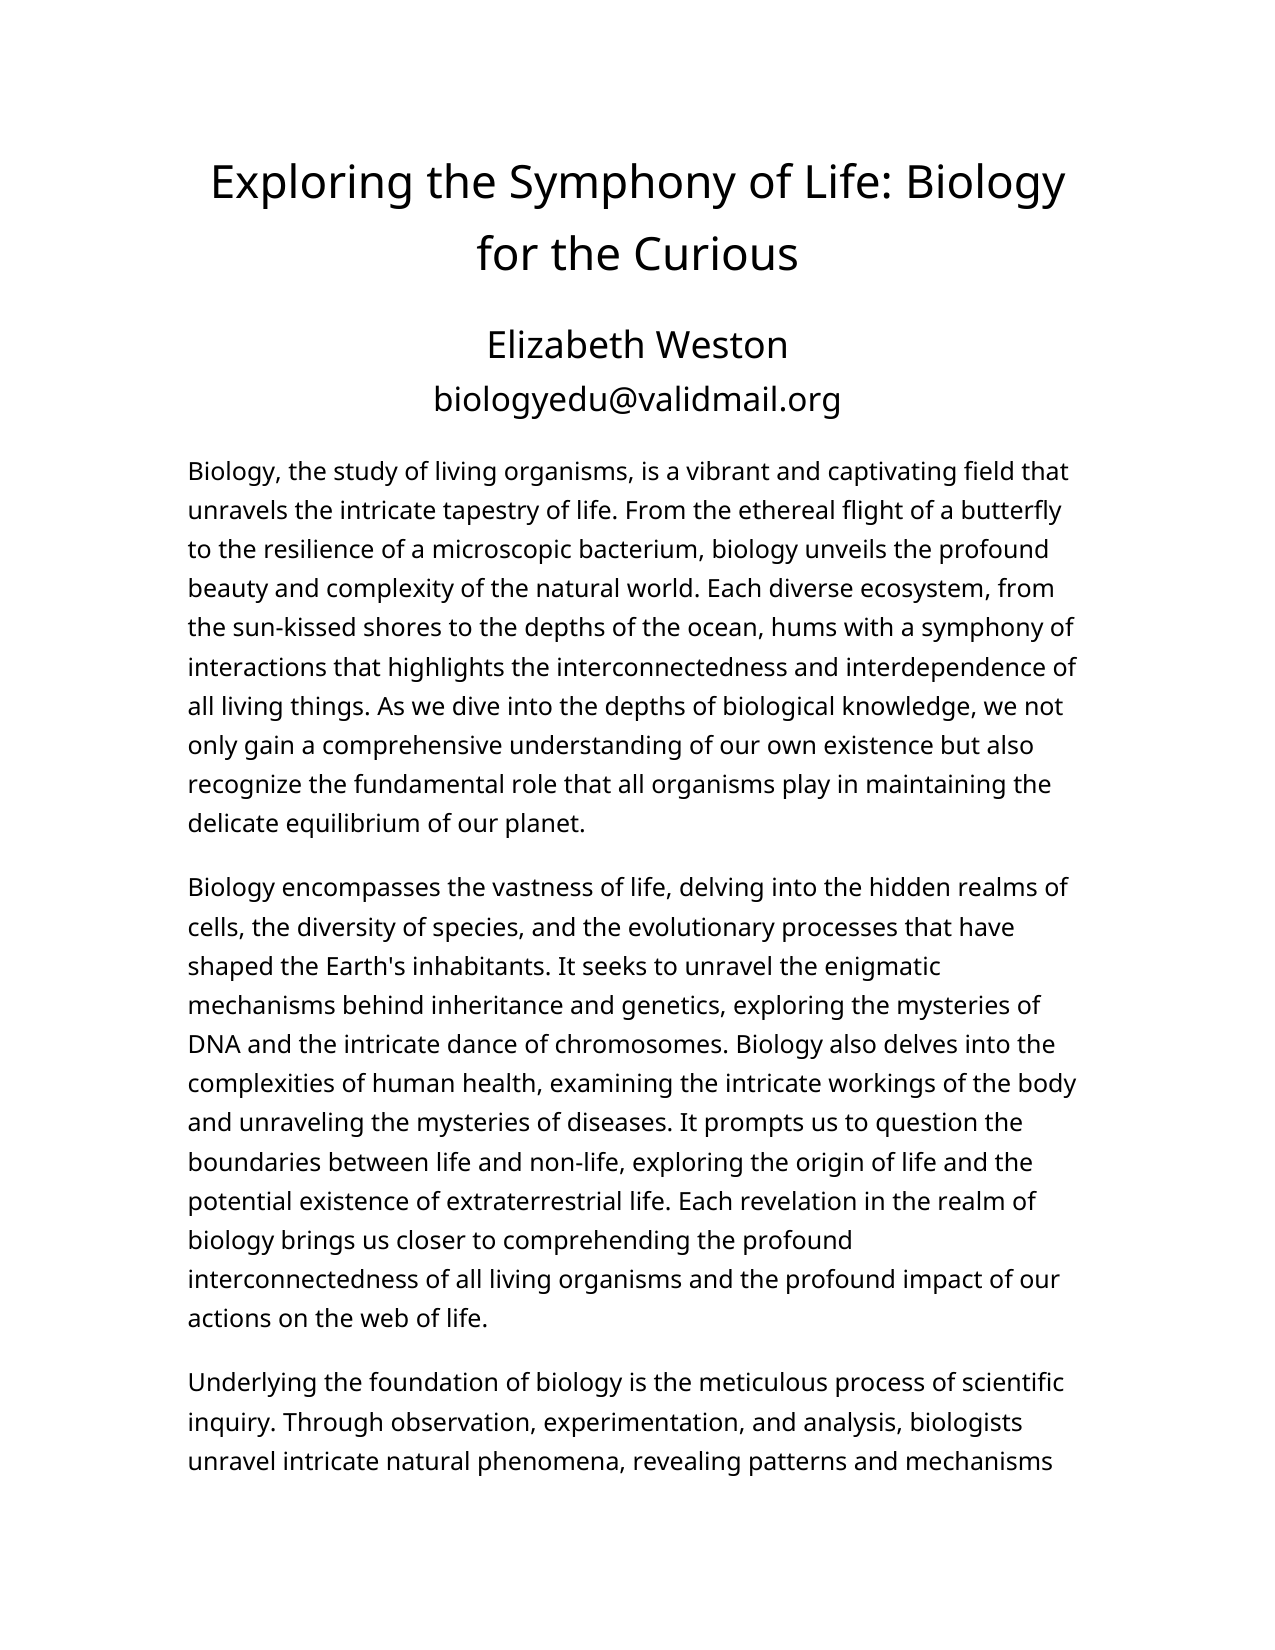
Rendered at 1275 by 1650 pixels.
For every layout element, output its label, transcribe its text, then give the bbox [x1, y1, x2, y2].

text Biology encompasses the vastness of life, delving into the hidden realms of cells, the diversity of species, and the evolutionary processes that have shaped the Earth's inhabitants. It seeks to unravel the enigmatic mechanisms behind inheritance and genetics, exploring the mysteries of DNA and the intricate dance of chromosomes. Biology also delves into the complexities of human health, examining the intricate workings of the body and unraveling the mysteries of diseases. It prompts us to question the boundaries between life and non-life, exploring the origin of life and the potential existence of extraterrestrial life. Each revelation in the realm of biology brings us closer to comprehending the profound interconnectedness of all living organisms and the profound impact of our actions on the web of life. [187, 870, 1087, 1335]
text Elizabeth Weston biologyedu@validmail.org [187, 318, 1087, 422]
text Biology, the study of living organisms, is a vibrant and captivating field that unravels the intricate tapestry of life. From the ethereal flight of a butterfly to the resilience of a microscopic bacterium, biology unveils the profound beauty and complexity of the natural world. Each diverse ecosystem, from the sun-kissed shores to the depths of the ocean, hums with a symphony of interactions that highlights the interconnectedness and interdependence of all living things. As we dive into the depths of biological knowledge, we not only gain a comprehensive understanding of our own existence but also recognize the fundamental role that all organisms play in maintaining the delicate equilibrium of our planet. [187, 453, 1087, 840]
text Exploring the Symphony of Life: Biology for the Curious [187, 150, 1087, 284]
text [187, 1365, 1087, 1477]
